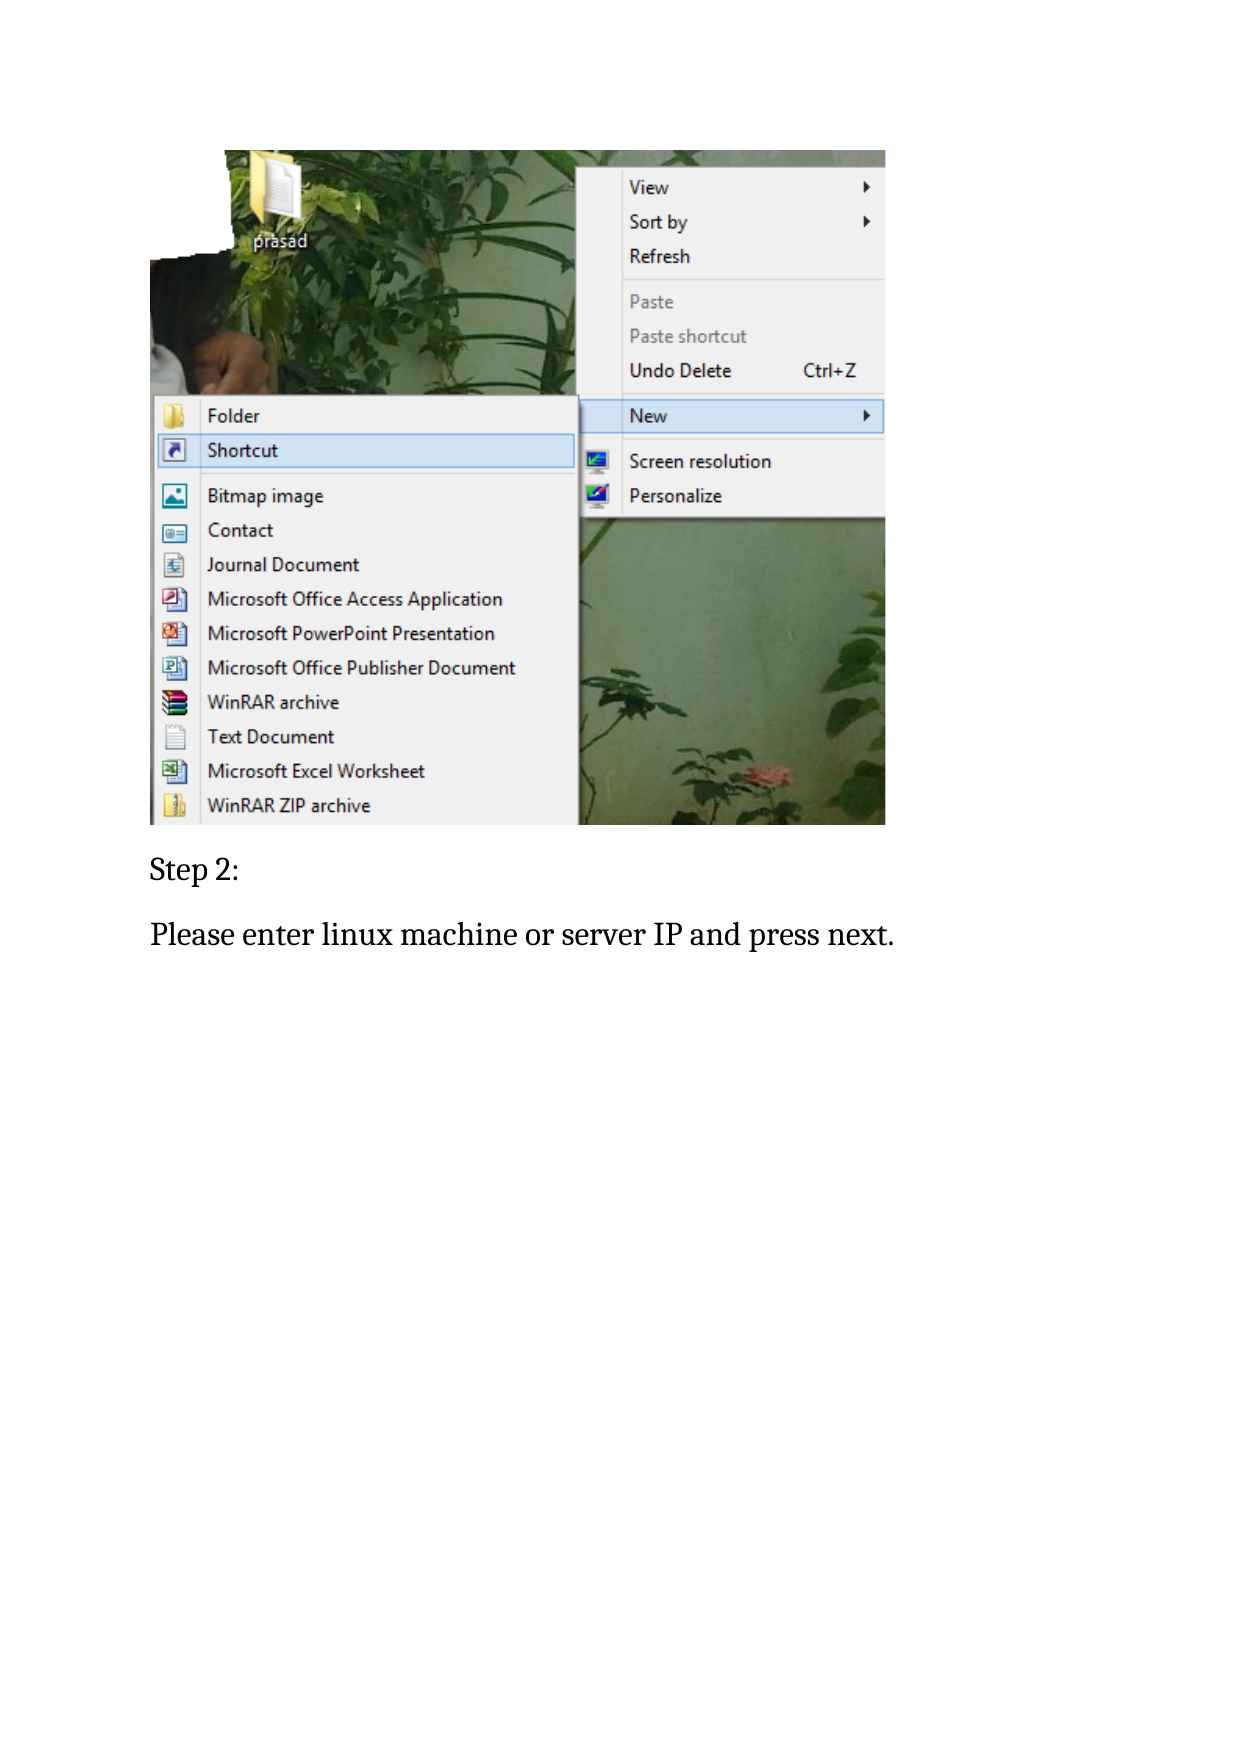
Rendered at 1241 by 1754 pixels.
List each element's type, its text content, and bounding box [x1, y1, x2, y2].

text Please enter linux machine or server IP and press next. [150, 915, 1090, 953]
picture [150, 150, 886, 825]
text Step 2: [150, 850, 1090, 888]
